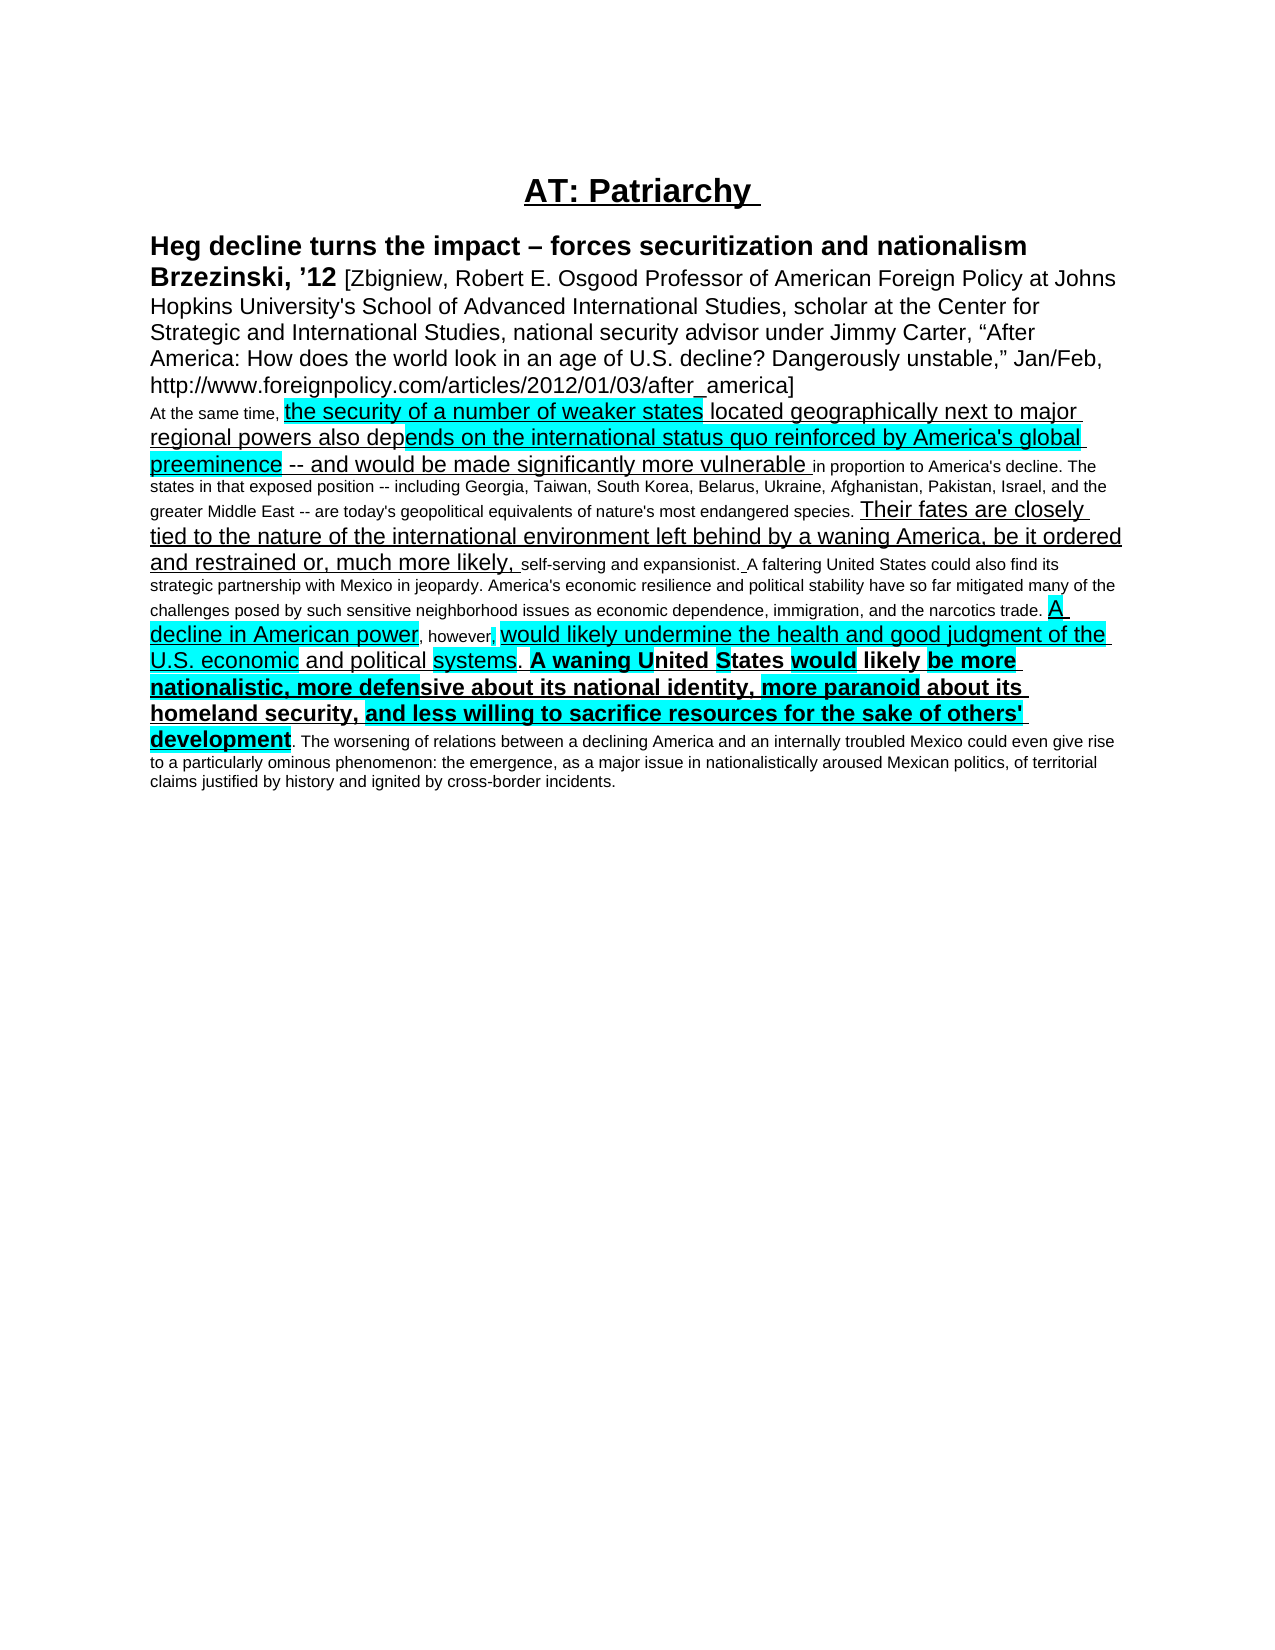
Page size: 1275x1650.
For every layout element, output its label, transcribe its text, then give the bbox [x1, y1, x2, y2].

subtitle Heg decline turns the impact – forces securitization and nationalism [150, 230, 1125, 261]
text Brzezinski, ’12 [Zbigniew, Robert E. Osgood Professor of American Foreign Policy at Johns Hopkins University's School of Advanced International Studies, scholar at the Center for Strategic and International Studies, national security advisor under Jimmy Carter, “After America: How does the world look in an age of U.S. decline? Dangerously unstable,” Jan/Feb, http://www.foreignpolicy.com/articles/2012/01/03/after_america] [150, 261, 1125, 398]
text At the same time, the security of a number of weaker states located geographically next to major regional powers also depends on the international status quo reinforced by America's global preeminence -- and would be made significantly more vulnerable in proportion to America's decline. The states in that exposed position -- including Georgia, Taiwan, South Korea, Belarus, Ukraine, Afghanistan, Pakistan, Israel, and the greater Middle East -- are today's geopolitical equivalents of nature's most endangered species. Their fates are closely tied to the nature of the international environment left behind by a waning America, be it ordered and restrained or, much more likely, self-serving and expansionist. A faltering United States could also find its strategic partnership with Mexico in jeopardy. America's economic resilience and political stability have so far mitigated many of the challenges posed by such sensitive neighborhood issues as economic dependence, immigration, and the narcotics trade. A decline in American power, however, would likely undermine the health and good judgment of the U.S. economic and political systems. A waning United States would likely be more nationalistic, more defensive about its national identity, more paranoid about its homeland security, and less willing to sacrifice resources for the sake of others' development. The worsening of relations between a declining America and an internally troubled Mexico could even give rise to a particularly ominous phenomenon: the emergence, as a major issue in nationalistically aroused Mexican politics, of territorial claims justified by history and ignited by cross-border incidents. [150, 398, 1125, 791]
subtitle AT: Patriarchy [150, 171, 1125, 209]
